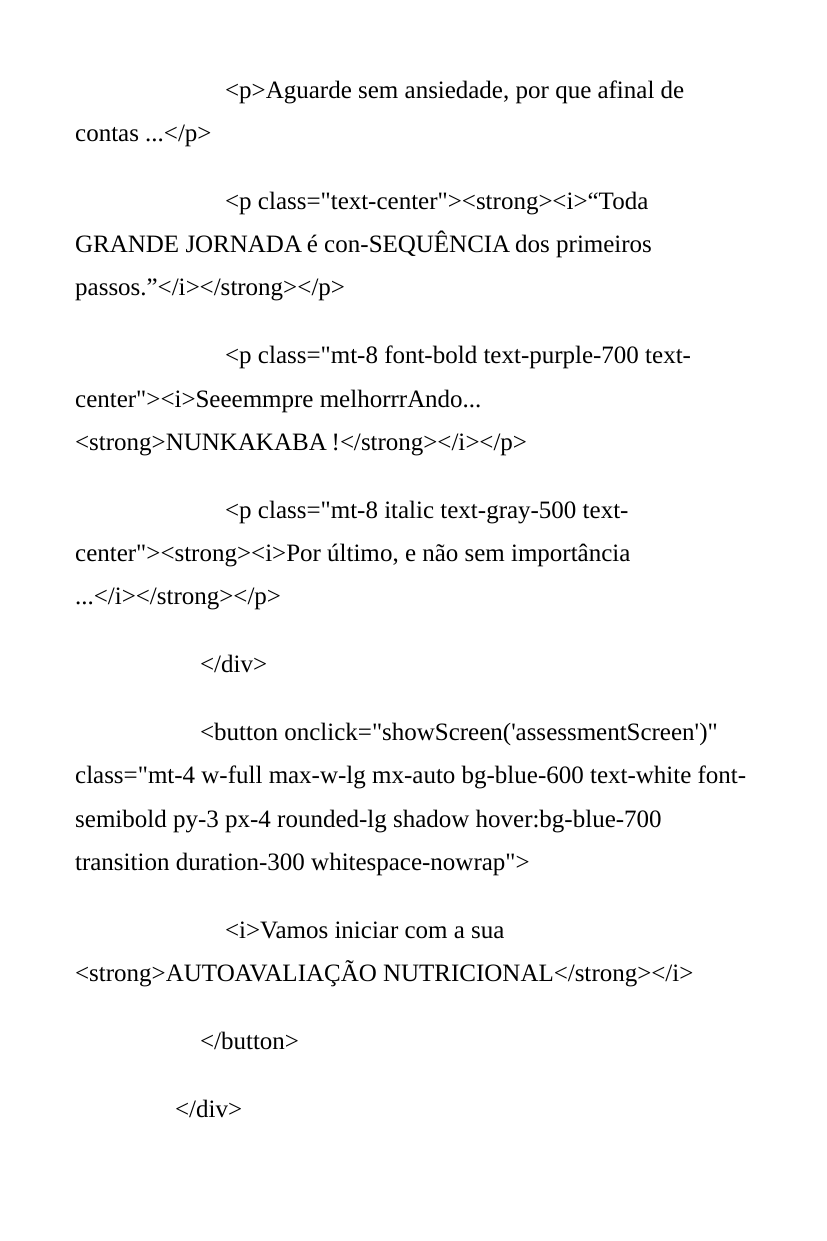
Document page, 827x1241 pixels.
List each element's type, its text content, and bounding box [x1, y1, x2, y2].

text <p class="mt-8 font-bold text-purple-700 text-center"><i>Seeemmpre melhorrrAndo... <strong>NUNKAKABA !</strong></i></p> [75, 341, 752, 456]
text </button> [75, 1026, 752, 1055]
text <i>Vamos iniciar com a sua <strong>AUTOAVALIAÇÃO NUTRICIONAL</strong></i> [75, 915, 752, 987]
text <p class="text-center"><strong><i>“Toda GRANDE JORNADA é con-SEQUÊNCIA dos primeiros passos.”</i></strong></p> [75, 186, 752, 301]
text <p>Aguarde sem ansiedade, por que afinal de contas ...</p> [75, 75, 752, 147]
text </div> [75, 649, 752, 678]
text </div> [75, 1094, 752, 1123]
text <button onclick="showScreen('assessmentScreen')" class="mt-4 w-full max-w-lg mx-auto bg-blue-600 text-white font-semibold py-3 px-4 rounded-lg shadow hover:bg-blue-700 transition duration-300 whitespace-nowrap"> [75, 717, 752, 876]
text <p class="mt-8 italic text-gray-500 text-center"><strong><i>Por último, e não sem importância ...</i></strong></p> [75, 495, 752, 610]
